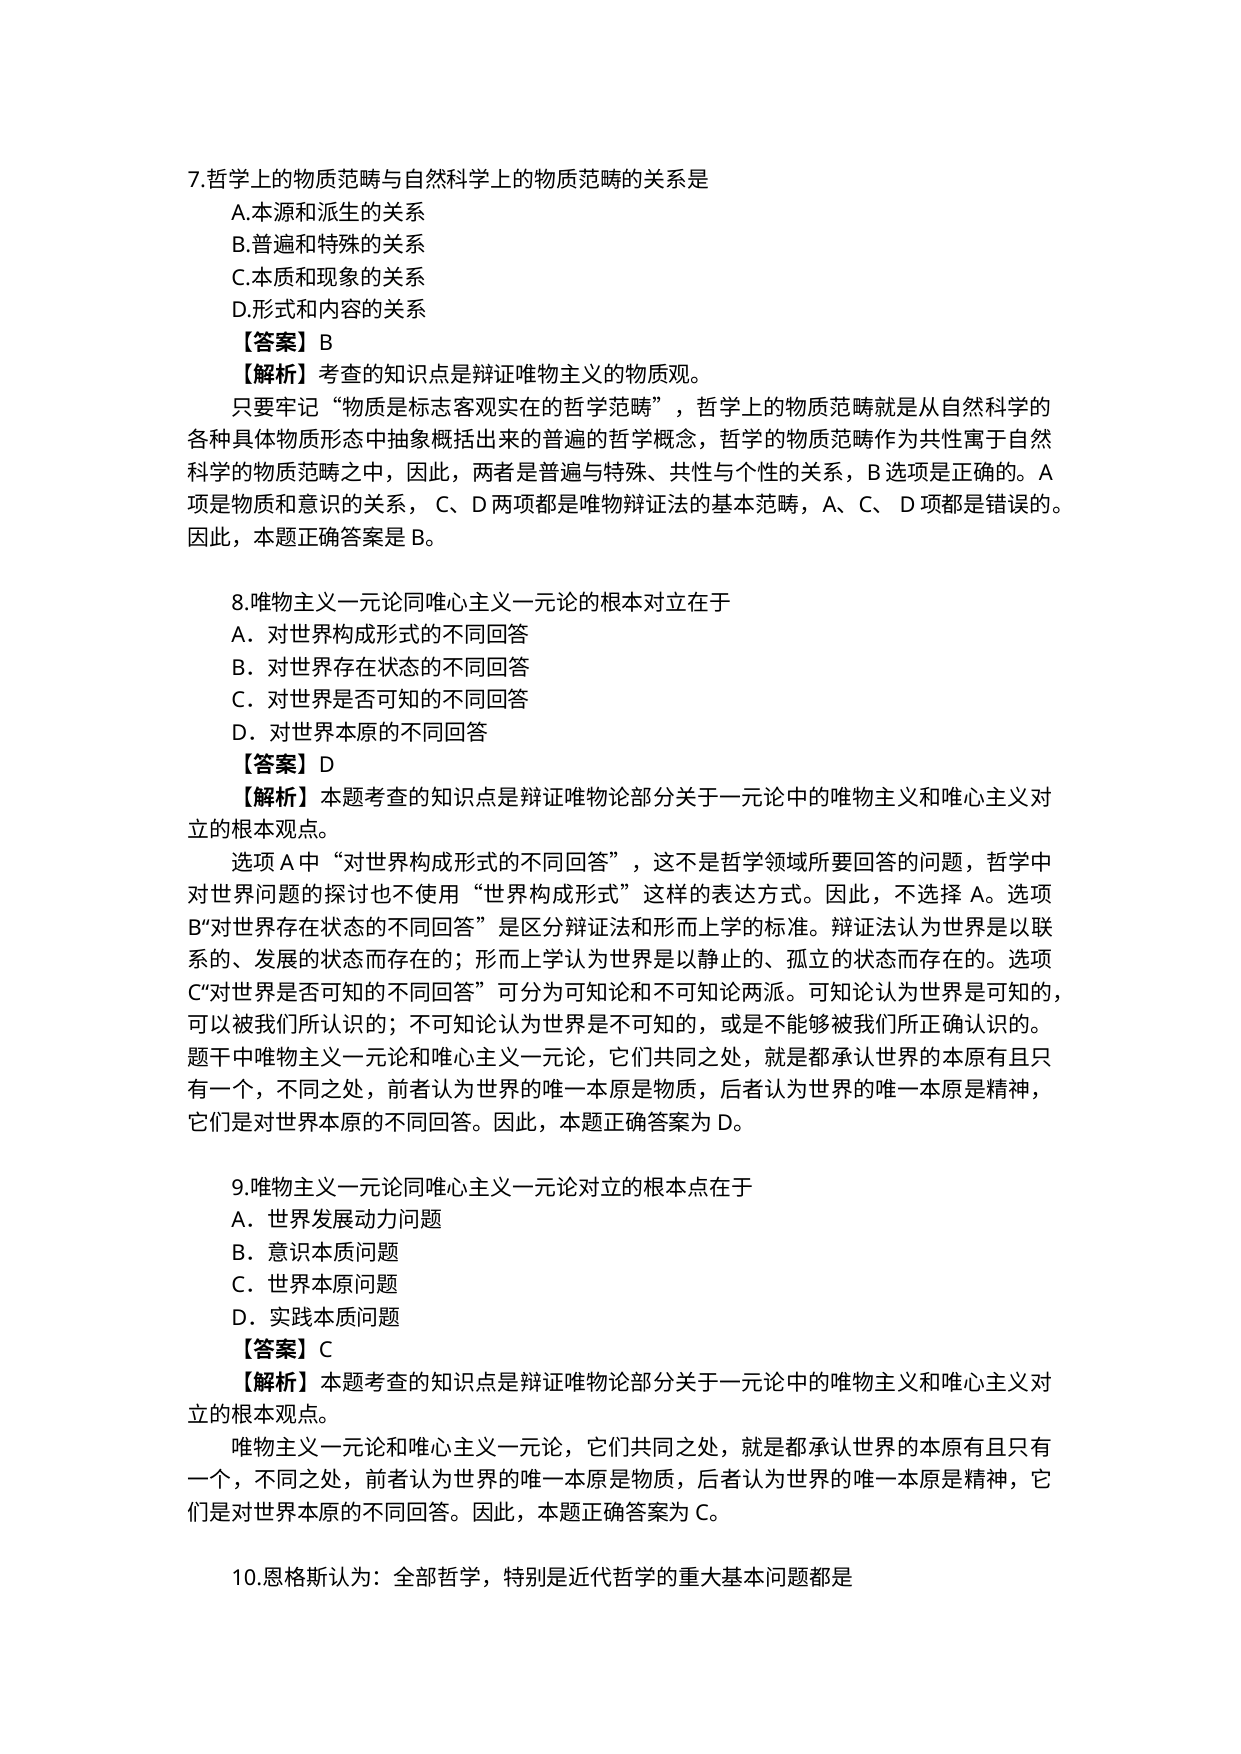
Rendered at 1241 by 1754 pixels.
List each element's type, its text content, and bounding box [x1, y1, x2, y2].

text D.形式和内容的关系 [187, 292, 1053, 324]
text 【解析】本题考查的知识点是辩证唯物论部分关于一元论中的唯物主义和唯心主义对立的根本观点。 [187, 779, 1053, 844]
text A．世界发展动力问题 [187, 1202, 1053, 1234]
text 【答案】B [187, 324, 1053, 357]
text 【解析】本题考查的知识点是辩证唯物论部分关于一元论中的唯物主义和唯心主义对立的根本观点。 [187, 1364, 1053, 1429]
text B．对世界存在状态的不同回答 [187, 649, 1053, 682]
text 唯物主义一元论和唯心主义一元论，它们共同之处，就是都承认世界的本原有且只有一个，不同之处，前者认为世界的唯一本原是物质，后者认为世界的唯一本原是精神，它们是对世界本原的不同回答。因此，本题正确答案为C。 [187, 1429, 1053, 1527]
text B．意识本质问题 [187, 1234, 1053, 1267]
text 选项A中“对世界构成形式的不同回答”，这不是哲学领域所要回答的问题，哲学中对世界问题的探讨也不使用“世界构成形式”这样的表达方式。因此，不选择A。选项B“对世界存在状态的不同回答”是区分辩证法和形而上学的标准。辩证法认为世界是以联系的、发展的状态而存在的；形而上学认为世界是以静止的、孤立的状态而存在的。选项C“对世界是否可知的不同回答”可分为可知论和不可知论两派。可知论认为世界是可知的，可以被我们所认识的；不可知论认为世界是不可知的，或是不能够被我们所正确认识的。题干中唯物主义一元论和唯心主义一元论，它们共同之处，就是都承认世界的本原有且只有一个，不同之处，前者认为世界的唯一本原是物质，后者认为世界的唯一本原是精神，它们是对世界本原的不同回答。因此，本题正确答案为D。 [187, 844, 1053, 1137]
text C．对世界是否可知的不同回答 [187, 682, 1053, 714]
text 只要牢记“物质是标志客观实在的哲学范畴”，哲学上的物质范畴就是从自然科学的各种具体物质形态中抽象概括出来的普遍的哲学概念，哲学的物质范畴作为共性寓于自然科学的物质范畴之中，因此，两者是普遍与特殊、共性与个性的关系，B选项是正确的。A项是物质和意识的关系， C、D两项都是唯物辩证法的基本范畴，A、C、 D项都是错误的。因此，本题正确答案是B。 [187, 389, 1053, 552]
text C.本质和现象的关系 [187, 259, 1053, 292]
text 【解析】考查的知识点是辩证唯物主义的物质观。 [187, 357, 1053, 389]
text D．实践本质问题 [187, 1299, 1053, 1332]
text 10.恩格斯认为：全部哲学，特别是近代哲学的重大基本问题都是 [187, 1559, 1053, 1592]
text D．对世界本原的不同回答 [187, 714, 1053, 747]
text C．世界本原问题 [187, 1267, 1053, 1299]
text 7.哲学上的物质范畴与自然科学上的物质范畴的关系是 [187, 162, 1053, 194]
text B.普遍和特殊的关系 [187, 227, 1053, 259]
text 【答案】D [187, 747, 1053, 779]
text A.本源和派生的关系 [187, 194, 1053, 227]
text 【答案】C [187, 1332, 1053, 1364]
text 9.唯物主义一元论同唯心主义一元论对立的根本点在于 [187, 1169, 1053, 1202]
text 8.唯物主义一元论同唯心主义一元论的根本对立在于 [187, 584, 1053, 617]
text A．对世界构成形式的不同回答 [187, 617, 1053, 649]
